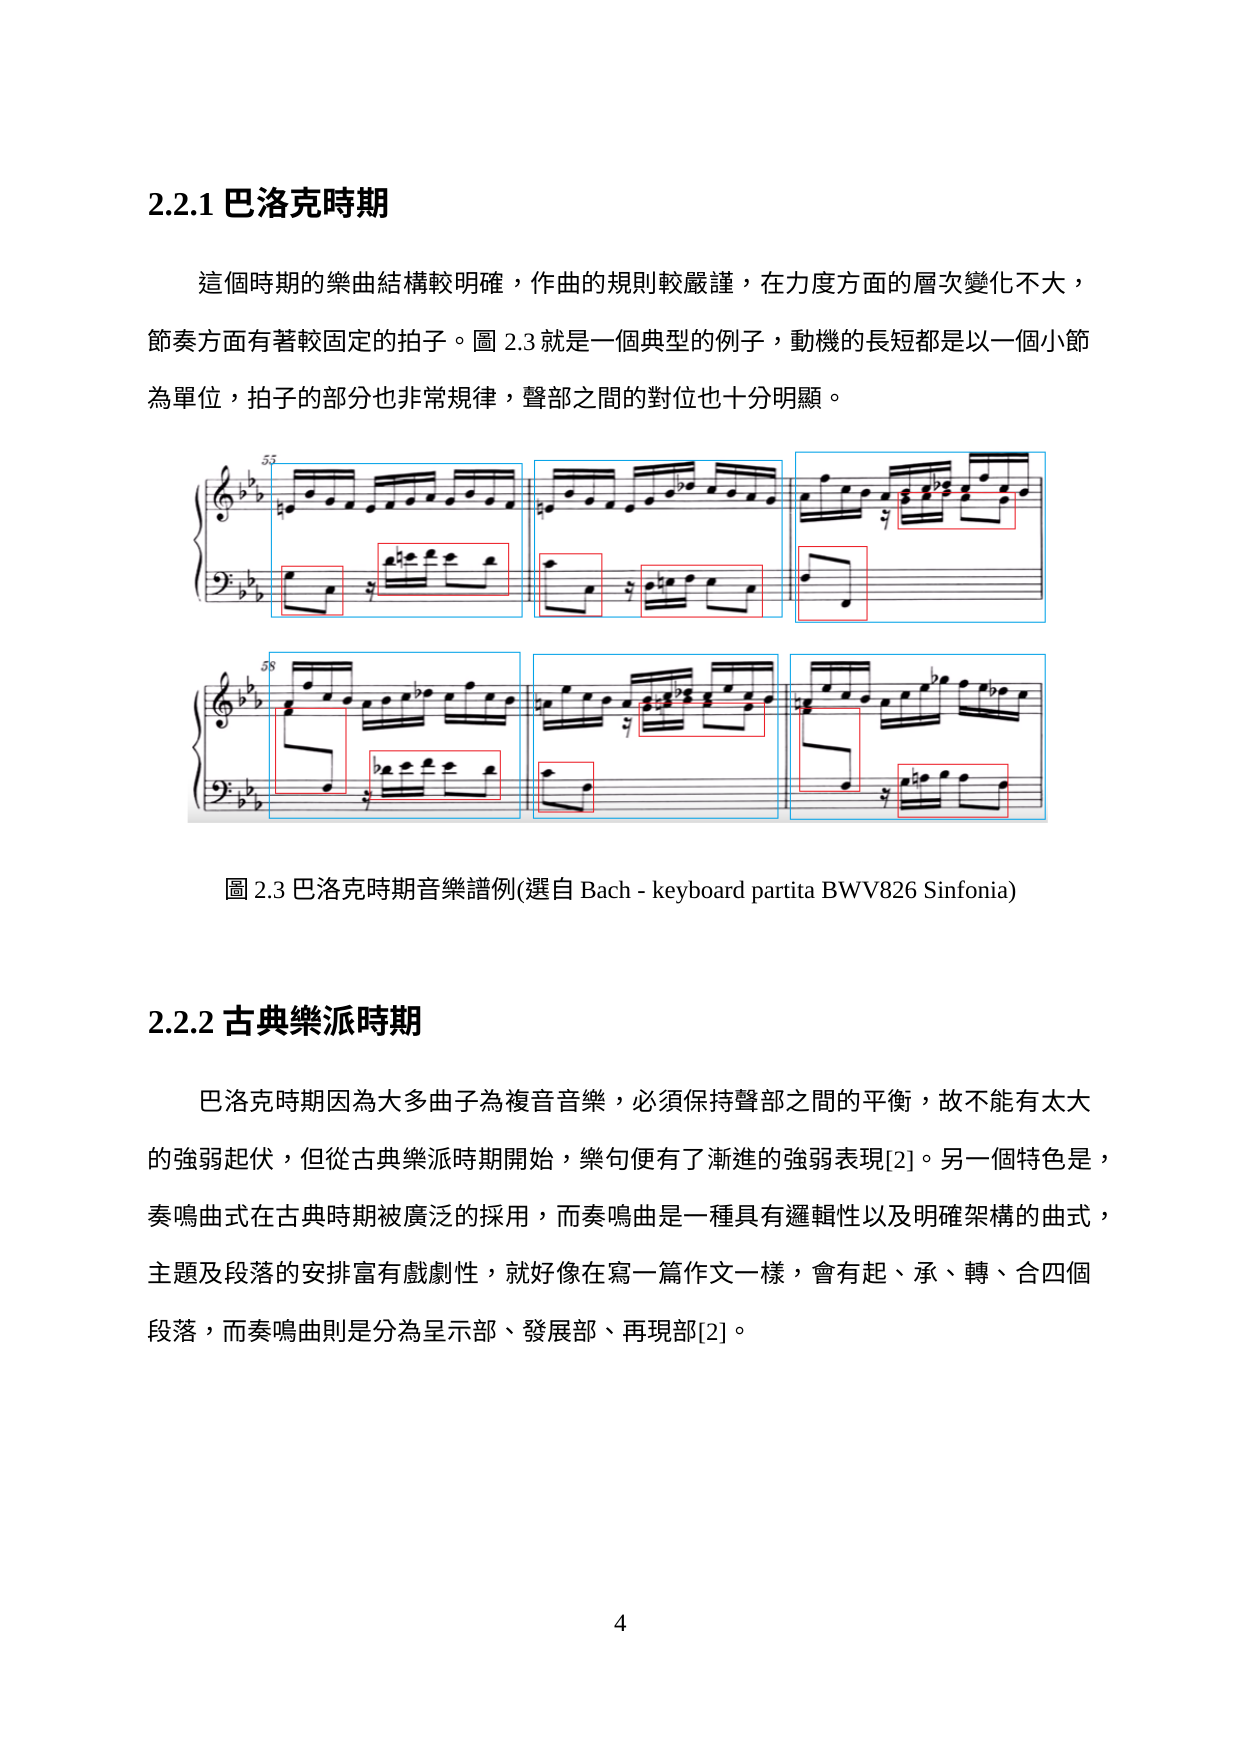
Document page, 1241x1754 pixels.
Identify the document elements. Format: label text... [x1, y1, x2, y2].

text 圖2.3 巴洛克時期音樂譜例(選自Bach - keyboard partita BWV826 Sinfonia) [148, 869, 1092, 907]
text 這個時期的樂曲結構較明確，作曲的規則較嚴謹，在力度方面的層次變化不大，節奏方面有著較固定的拍子。圖2.3就是一個典型的例子，動機的長短都是以一個小節為單位，拍子的部分也非常規律，聲部之間的對位也十分明顯。 [148, 263, 1092, 416]
picture [187, 433, 1053, 825]
text 巴洛克時期因為大多曲子為複音音樂，必須保持聲部之間的平衡，故不能有太大的強弱起伏，但從古典樂派時期開始，樂句便有了漸進的強弱表現[2]。另一個特色是，奏鳴曲式在古典時期被廣泛的採用，而奏鳴曲是一種具有邏輯性以及明確架構的曲式，主題及段落的安排富有戲劇性，就好像在寫一篇作文一樣，會有起、承、轉、合四個段落，而奏鳴曲則是分為呈示部、發展部、再現部[2]。 [148, 1081, 1092, 1348]
text 2.2.1 巴洛克時期 [148, 162, 1092, 239]
text 2.2.2 古典樂派時期 [148, 980, 1092, 1057]
